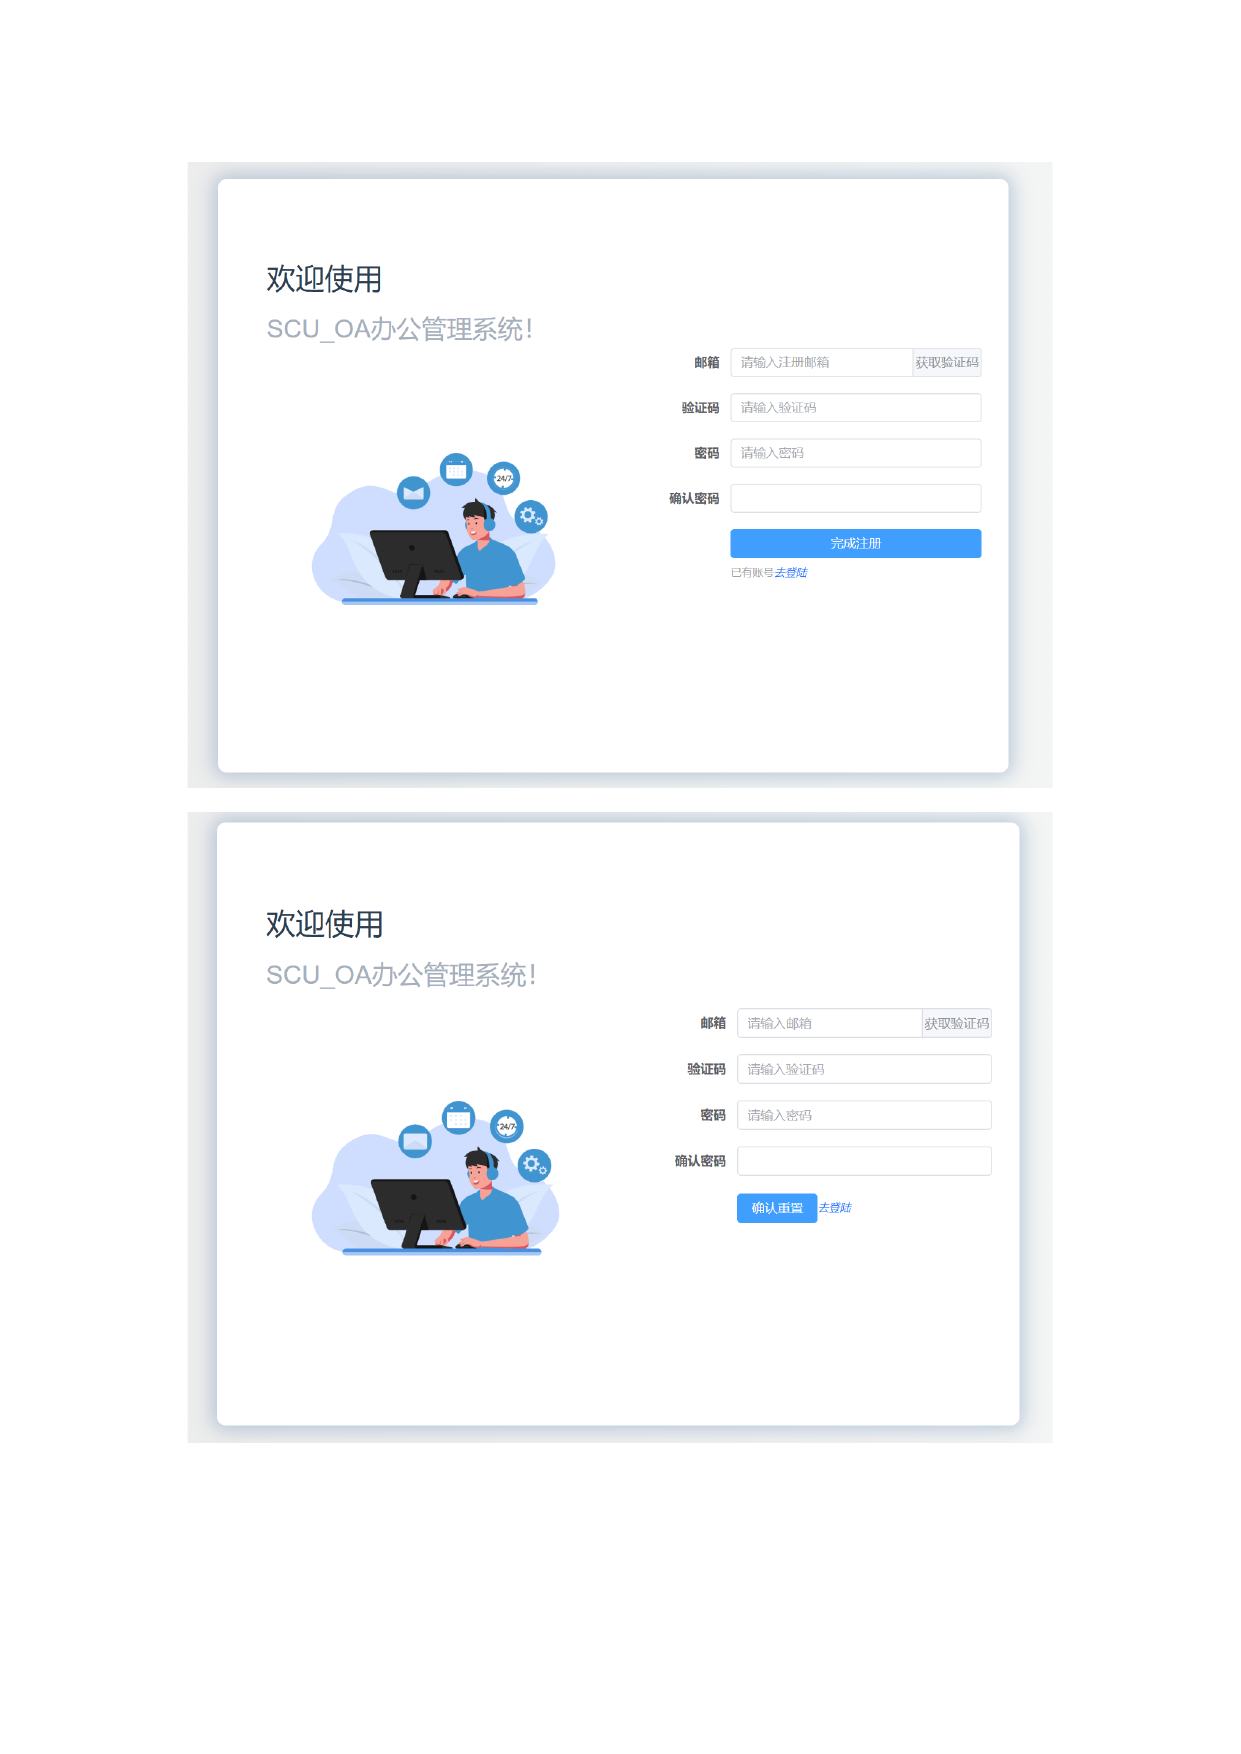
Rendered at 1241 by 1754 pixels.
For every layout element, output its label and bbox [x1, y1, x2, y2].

picture [187, 812, 1053, 1443]
picture [187, 162, 1053, 788]
